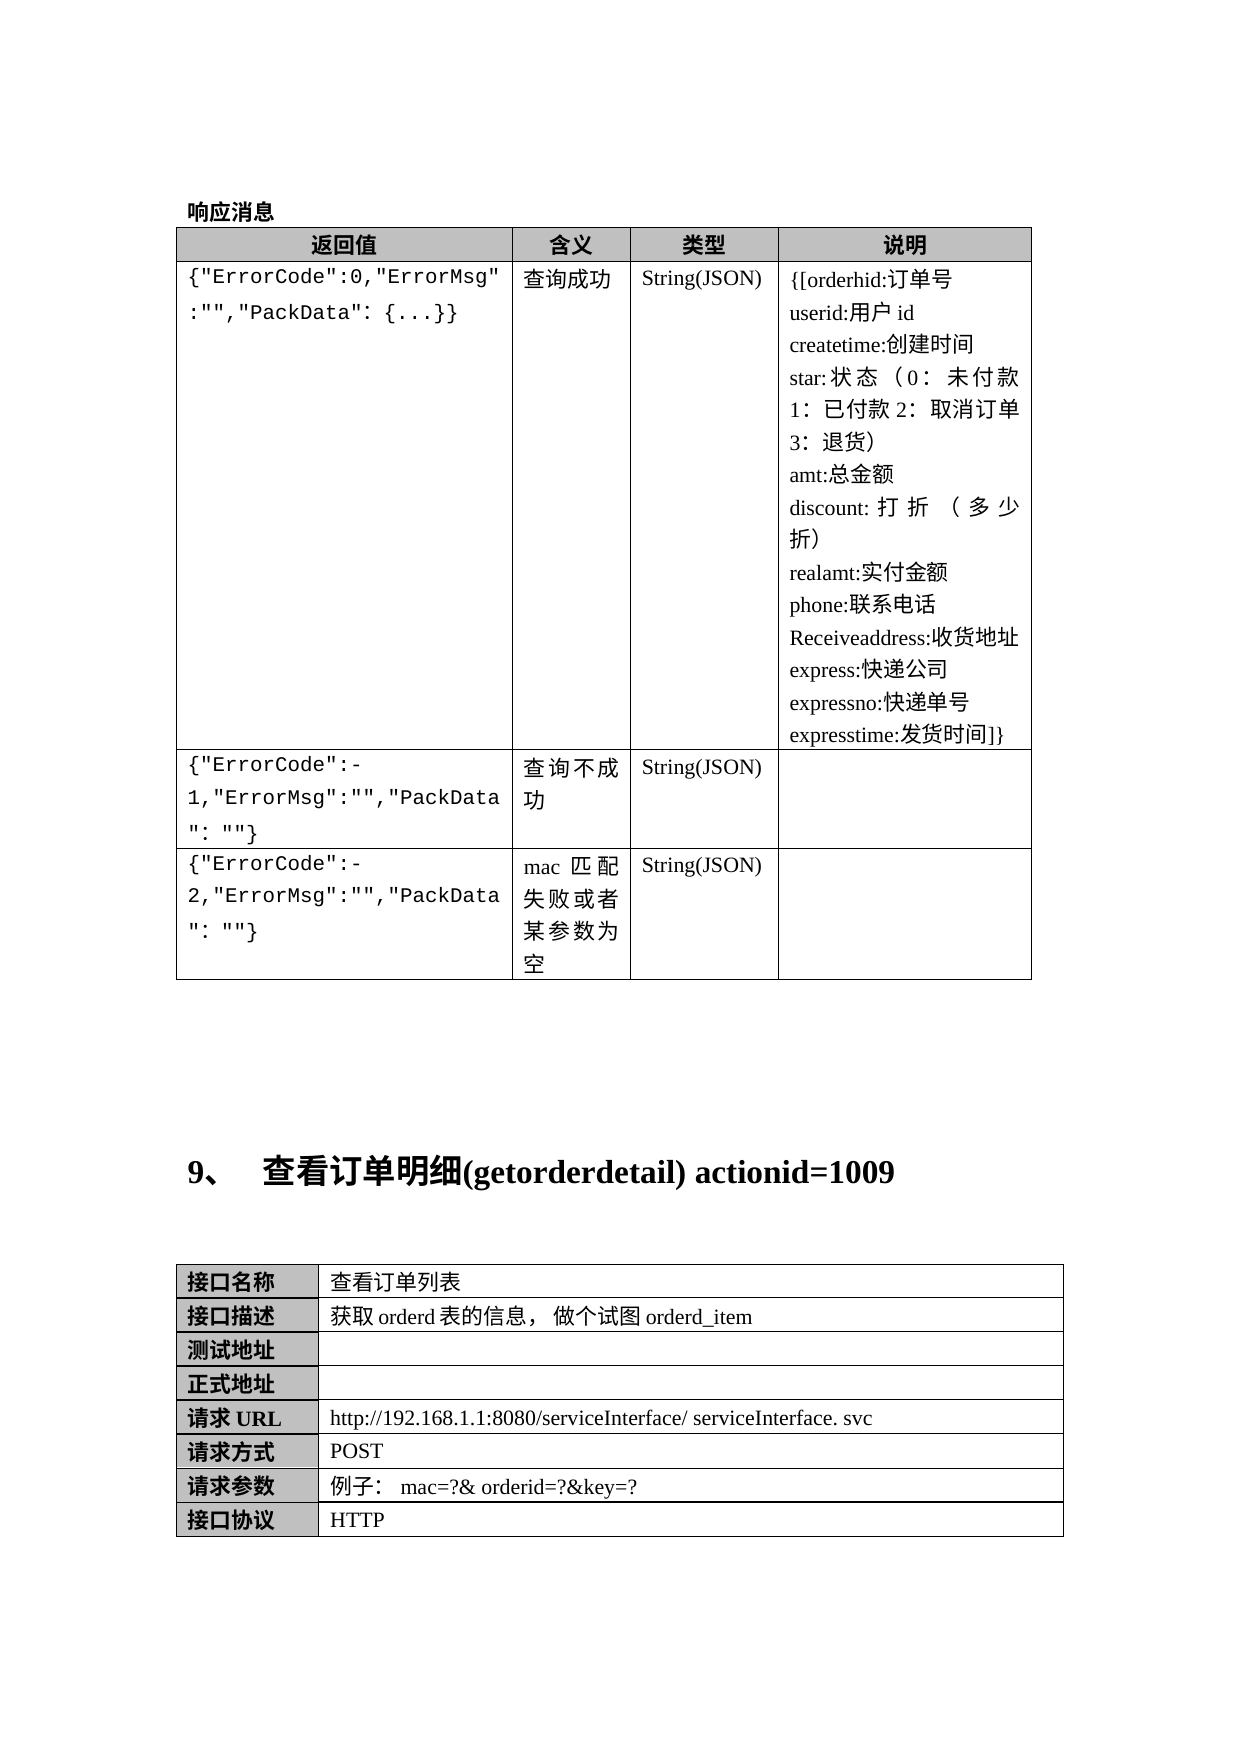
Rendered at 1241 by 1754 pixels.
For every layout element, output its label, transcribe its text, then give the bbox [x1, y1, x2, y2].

table_header 返回值 [177, 228, 512, 261]
table_header 含义 [513, 228, 630, 261]
table_cell 查询不成功 [513, 750, 630, 848]
table_cell POST [319, 1434, 1063, 1467]
table_cell {[orderhid:订单号 userid:用户id createtime:创建时间 star:状态（0：未付款1：已付款2：取消订单3：退货） amt:总金额 discount:打折（多少折） realamt:实付金额 phone:联系电话 Receiveaddress:收货地址 express:快递公司 expressno:快递单号 expresstime:发货时间]} [779, 262, 1031, 749]
table_cell 查询成功 [513, 262, 630, 749]
table_cell {"ErrorCode":-2,"ErrorMsg":"","PackData"：""} [177, 849, 512, 979]
table_cell {"ErrorCode":0,"ErrorMsg":"","PackData"：{...}} [177, 262, 512, 749]
table_cell [779, 750, 1031, 848]
table_cell 正式地址 [177, 1367, 318, 1399]
table_header 查看订单列表 [319, 1265, 1063, 1297]
text 响应消息 [187, 194, 1053, 227]
table_cell String(JSON) [631, 849, 778, 979]
table_cell String(JSON) [631, 750, 778, 848]
table_cell 请求URL [177, 1401, 318, 1433]
table_header 说明 [779, 228, 1031, 261]
table_cell 测试地址 [177, 1333, 318, 1365]
table_cell 请求方式 [177, 1435, 318, 1467]
table_cell 接口描述 [177, 1299, 318, 1331]
table_header 接口名称 [177, 1265, 318, 1297]
subtitle 查看订单明细(getorderdetail) actionid=1009 [187, 1137, 1053, 1202]
table_cell http://192.168.1.1:8080/serviceInterface/ serviceInterface. svc [319, 1400, 1063, 1433]
table_cell HTTP [319, 1503, 1063, 1536]
table_cell 请求参数 [177, 1469, 318, 1501]
table_cell mac匹配失败或者某参数为空 [513, 849, 630, 979]
table_cell String(JSON) [631, 262, 778, 749]
table_cell 接口协议 [177, 1503, 318, 1536]
table_cell [319, 1332, 1063, 1365]
table_header 类型 [631, 228, 778, 261]
table_cell [779, 849, 1031, 979]
table_cell {"ErrorCode":-1,"ErrorMsg":"","PackData"：""} [177, 750, 512, 848]
table_cell [319, 1366, 1063, 1399]
table_cell 例子： mac=?& orderid=?&key=? [319, 1469, 1063, 1501]
table_cell 获取orderd表的信息， 做个试图orderd_item [319, 1298, 1063, 1331]
